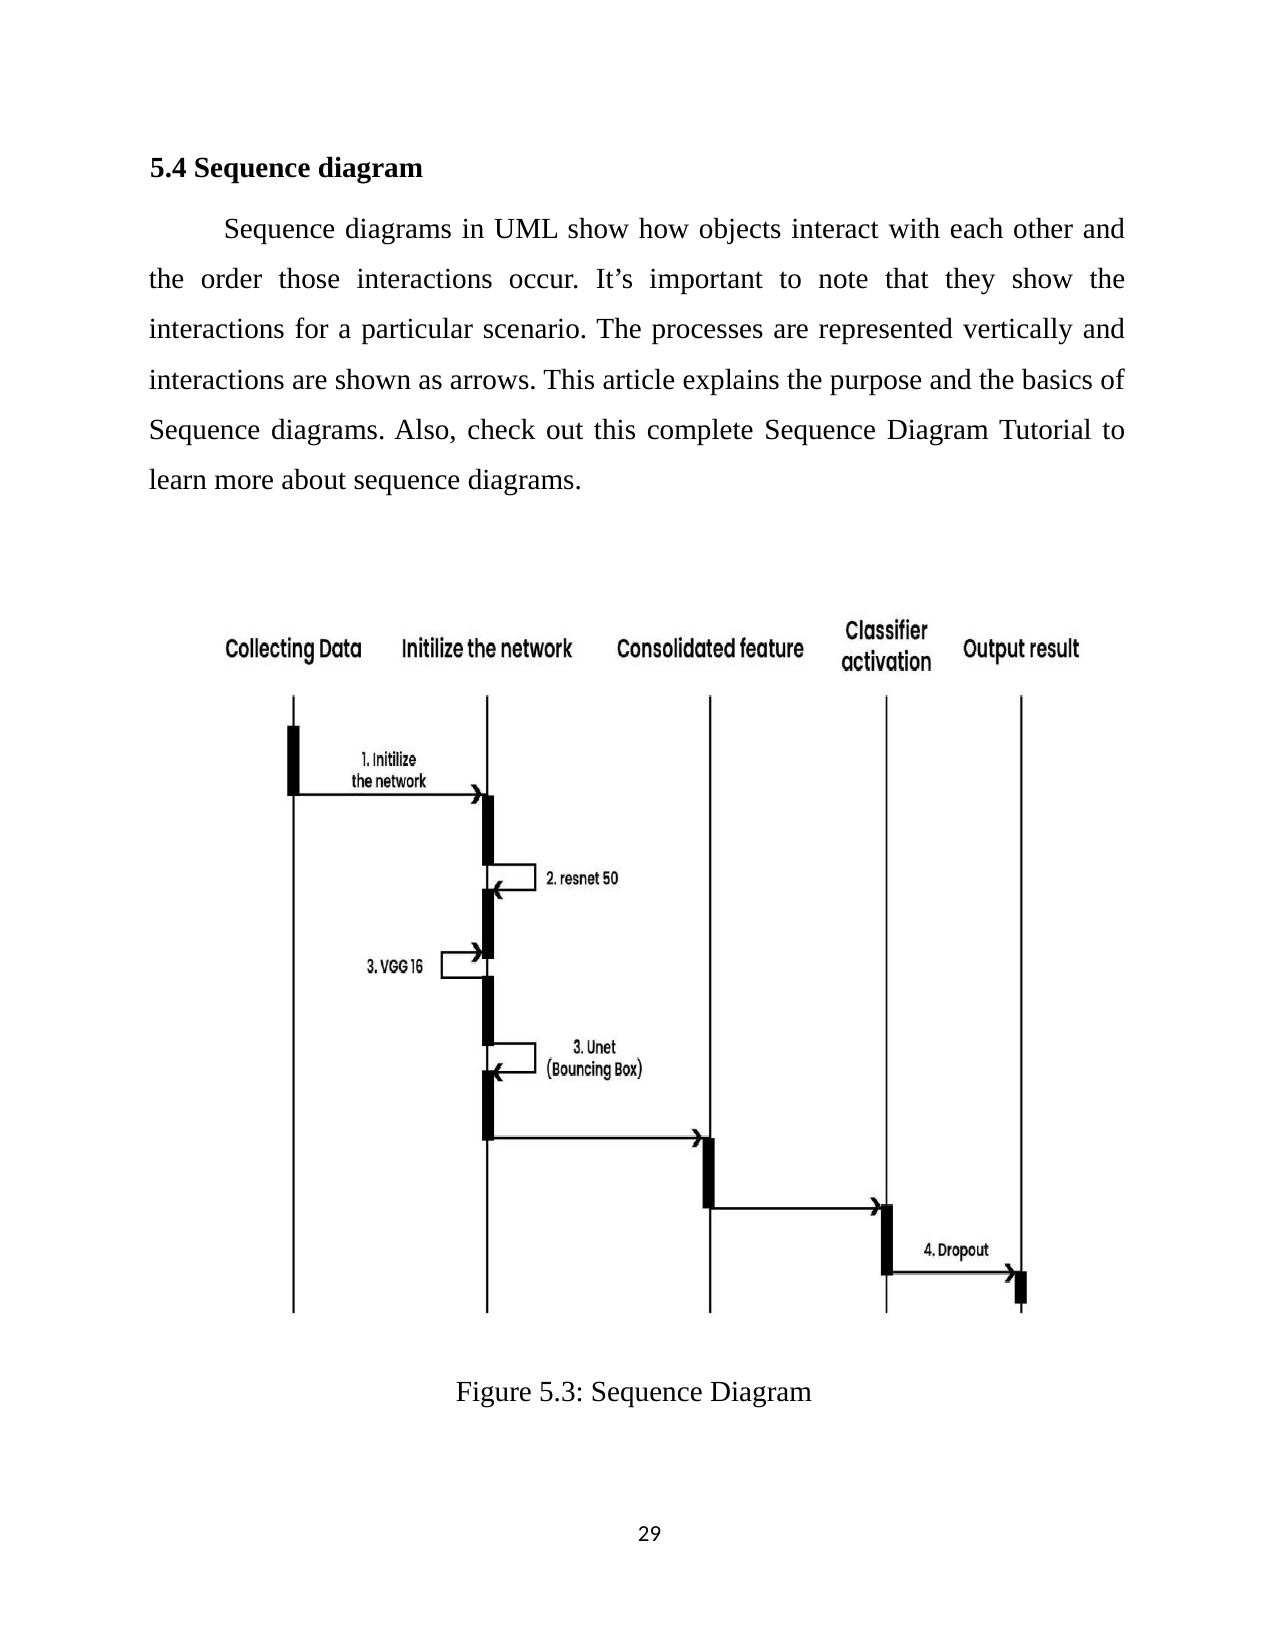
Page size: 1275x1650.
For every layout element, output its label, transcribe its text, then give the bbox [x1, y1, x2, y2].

text Figure 5.3: Sequence Diagram [150, 1374, 1148, 1408]
picture [181, 567, 1107, 1352]
text Sequence diagrams in UML show how objects interact with each other and the order those interactions occur. It’s important to note that they show the interactions for a particular scenario. The processes are represented vertically and interactions are shown as arrows. This article explains the purpose and the basics of Sequence diagrams. Also, check out this complete Sequence Diagram Tutorial to learn more about sequence diagrams. [148, 211, 1126, 496]
text 5.4 Sequence diagram [150, 150, 1148, 183]
